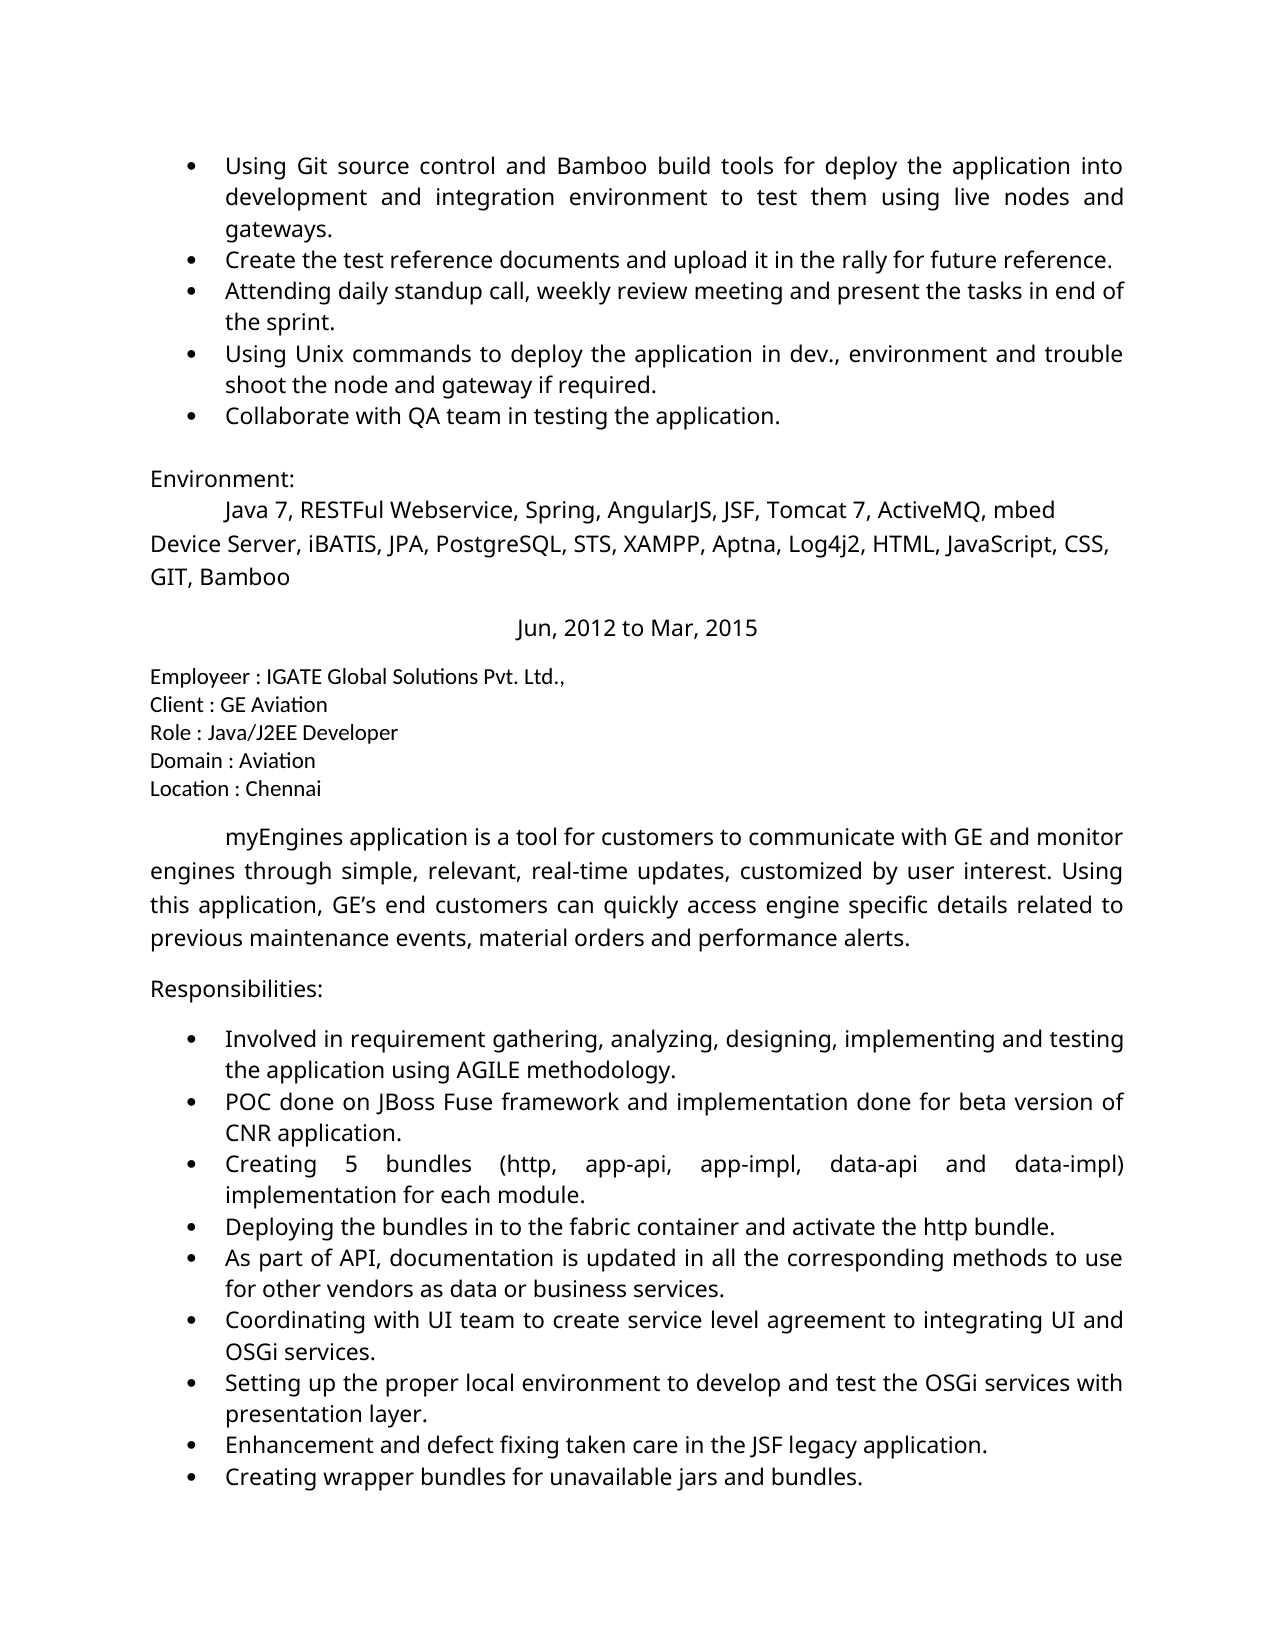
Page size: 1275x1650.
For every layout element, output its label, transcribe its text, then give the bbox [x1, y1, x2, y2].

list Setting up the proper local environment to develop and test the OSGi services with presentation layer. [187, 1367, 1125, 1429]
list Using Unix commands to deploy the application in dev., environment and trouble shoot the node and gateway if required. [187, 337, 1125, 400]
list As part of API, documentation is updated in all the corresponding methods to use for other vendors as data or business services. [187, 1242, 1125, 1304]
list Enhancement and defect fixing taken care in the JSF legacy application. [187, 1429, 1125, 1461]
list Deploying the bundles in to the fabric container and activate the http bundle. [187, 1211, 1125, 1242]
list Using Git source control and Bamboo build tools for deploy the application into development and integration environment to test them using live nodes and gateways. [187, 150, 1125, 244]
text Role : Java/J2EE Developer [150, 718, 1125, 746]
list POC done on JBoss Fuse framework and implementation done for beta version of CNR application. [187, 1086, 1125, 1148]
list Create the test reference documents and upload it in the rally for future reference. [187, 244, 1125, 275]
text myEngines application is a tool for customers to communicate with GE and monitor engines through simple, relevant, real-time updates, customized by user interest. Using this application, GE’s end customers can quickly access engine specific details related to previous maintenance events, material orders and performance alerts. [150, 821, 1125, 953]
list Involved in requirement gathering, analyzing, designing, implementing and testing the application using AGILE methodology. [187, 1023, 1125, 1086]
text Location : Chennai [150, 774, 1125, 802]
text Java 7, RESTFul Webservice, Spring, AngularJS, JSF, Tomcat 7, ActiveMQ, mbed Device Server, iBATIS, JPA, PostgreSQL, STS, XAMPP, Aptna, Log4j2, HTML, JavaScript, CSS, GIT, Bamboo [150, 494, 1125, 592]
text Responsibilities: [150, 973, 1125, 1004]
text Jun, 2012 to Mar, 2015 [150, 612, 1125, 643]
list Creating 5 bundles (http, app-api, app-impl, data-api and data-impl) implementation for each module. [187, 1148, 1125, 1211]
text Environment: [150, 462, 1125, 494]
text Client : GE Aviation [150, 690, 1125, 718]
text Domain : Aviation [150, 746, 1125, 774]
list Attending daily standup call, weekly review meeting and present the tasks in end of the sprint. [187, 275, 1125, 337]
list Coordinating with UI team to create service level agreement to integrating UI and OSGi services. [187, 1304, 1125, 1367]
list Creating wrapper bundles for unavailable jars and bundles. [187, 1461, 1125, 1492]
list Collaborate with QA team in testing the application. [187, 400, 1125, 431]
text Employeer : IGATE Global Solutions Pvt. Ltd., [150, 662, 1125, 690]
